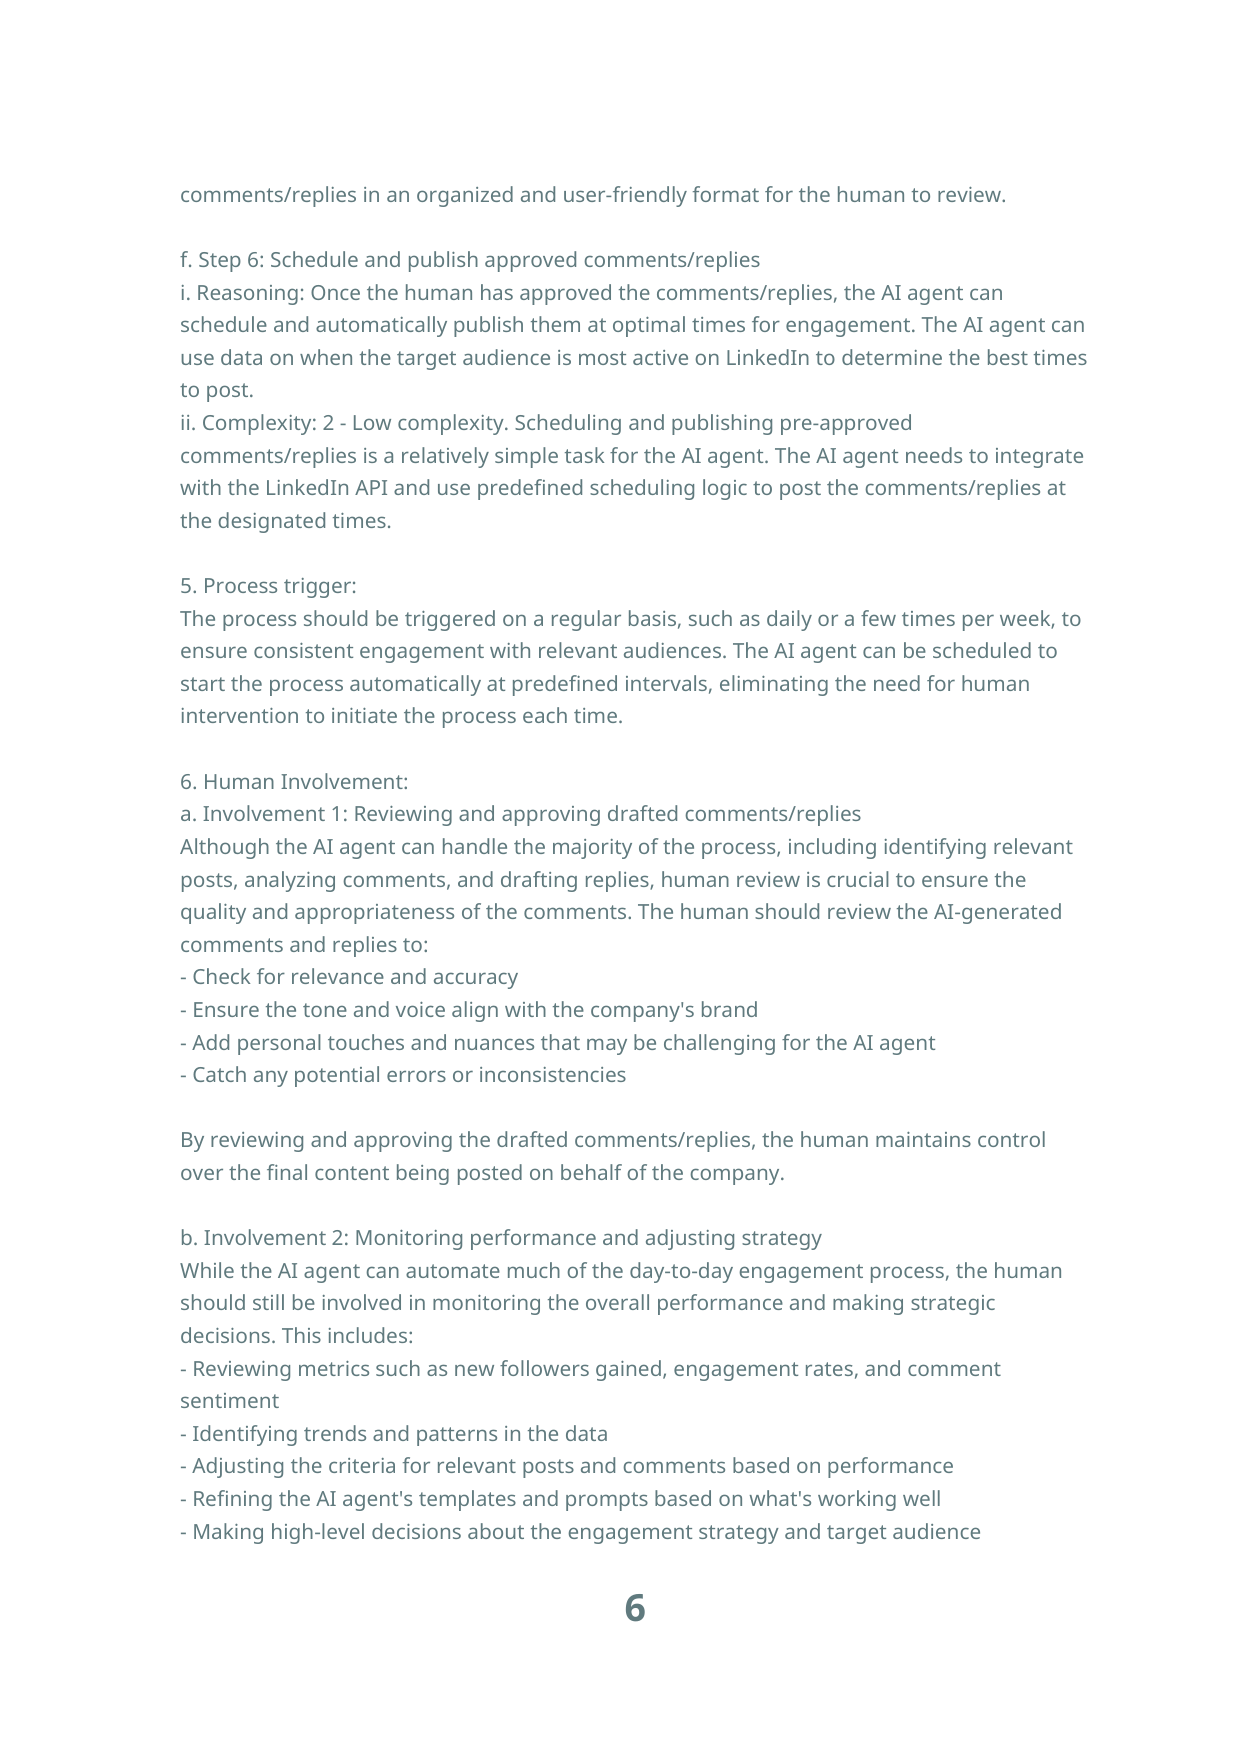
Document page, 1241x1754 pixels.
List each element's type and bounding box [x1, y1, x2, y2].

text [180, 180, 1090, 1578]
